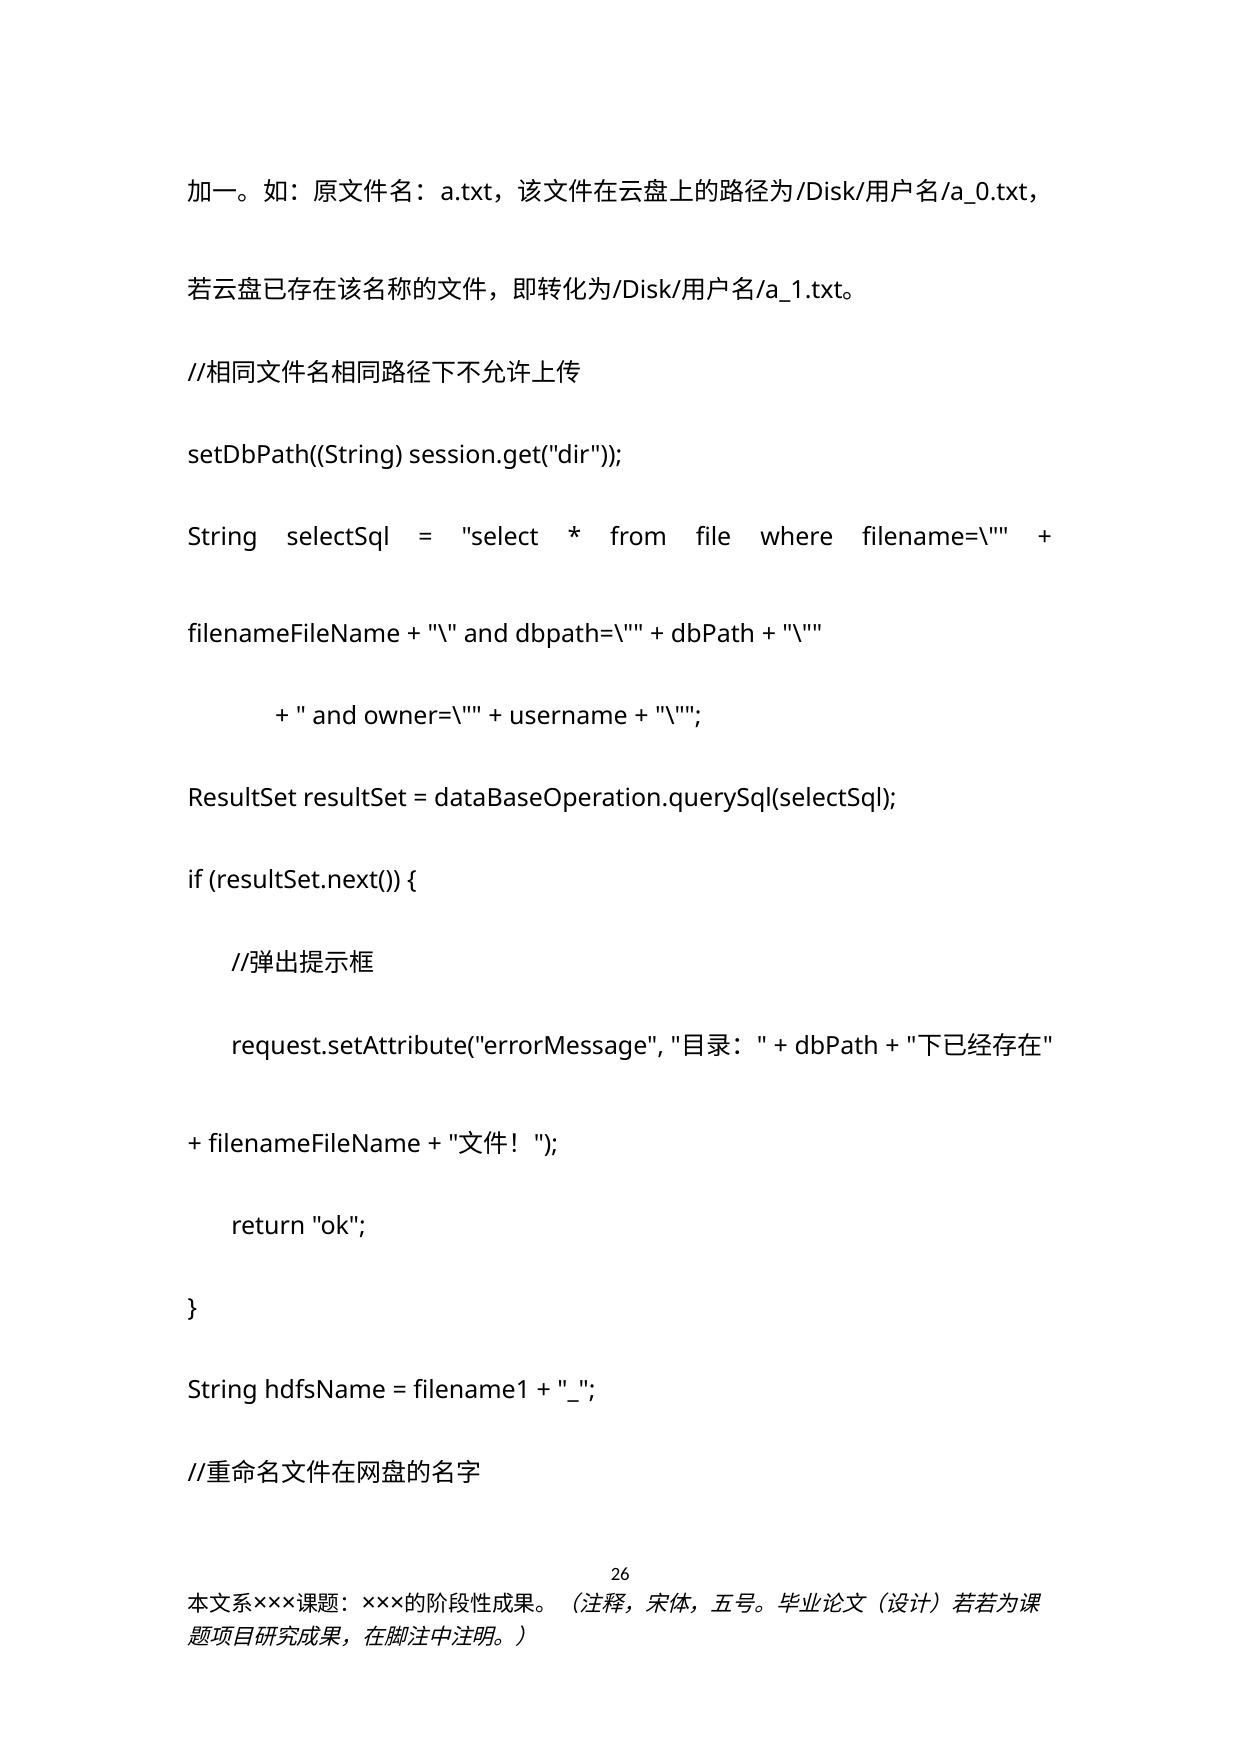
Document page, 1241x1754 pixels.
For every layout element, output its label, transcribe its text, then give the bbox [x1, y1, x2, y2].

text String hdfsName = filename1 + "_"; [187, 1356, 1053, 1421]
text + " and owner=\"" + username + "\""; [187, 682, 1053, 747]
text //重命名文件在网盘的名字 [187, 1438, 1053, 1503]
text return "ok"; [187, 1192, 1053, 1257]
text setDbPath((String) session.get("dir")); [187, 421, 1053, 486]
text if (resultSet.next()) { [187, 846, 1053, 911]
text } [187, 1274, 1053, 1339]
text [187, 157, 1053, 320]
text //相同文件名相同路径下不允许上传 [187, 338, 1053, 403]
text String selectSql = "select * from file where filename=\"" + filenameFileName + "\" and dbpath=\"" + dbPath + "\"" [187, 503, 1053, 665]
text //弹出提示框 [187, 928, 1053, 993]
text ResultSet resultSet = dataBaseOperation.querySql(selectSql); [187, 764, 1053, 829]
text request.setAttribute("errorMessage", "目录：" + dbPath + "下已经存在" + filenameFileName + "文件！"); [187, 1011, 1053, 1174]
